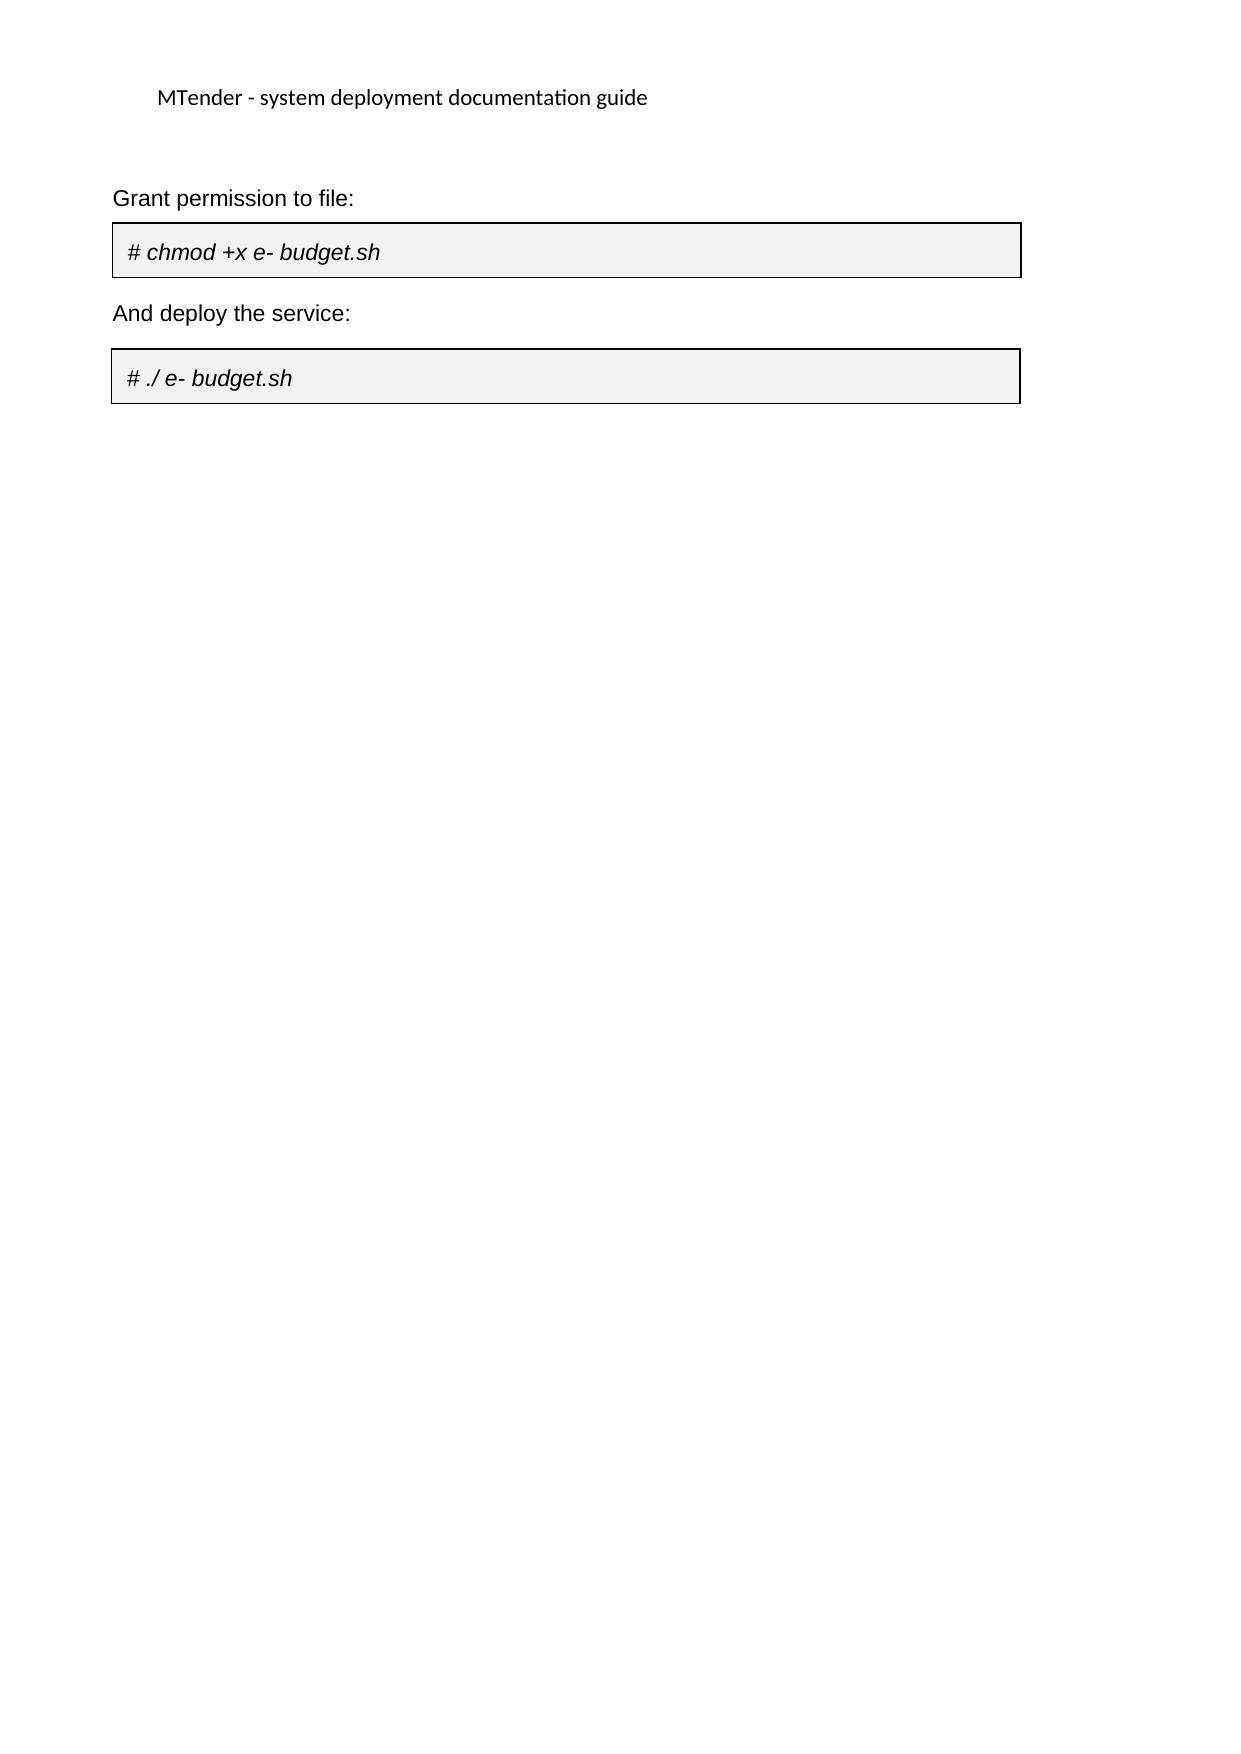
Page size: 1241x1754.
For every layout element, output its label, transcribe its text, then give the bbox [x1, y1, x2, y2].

text Grant permission to file: [112, 185, 1128, 211]
text And deploy the service: [112, 300, 1128, 327]
